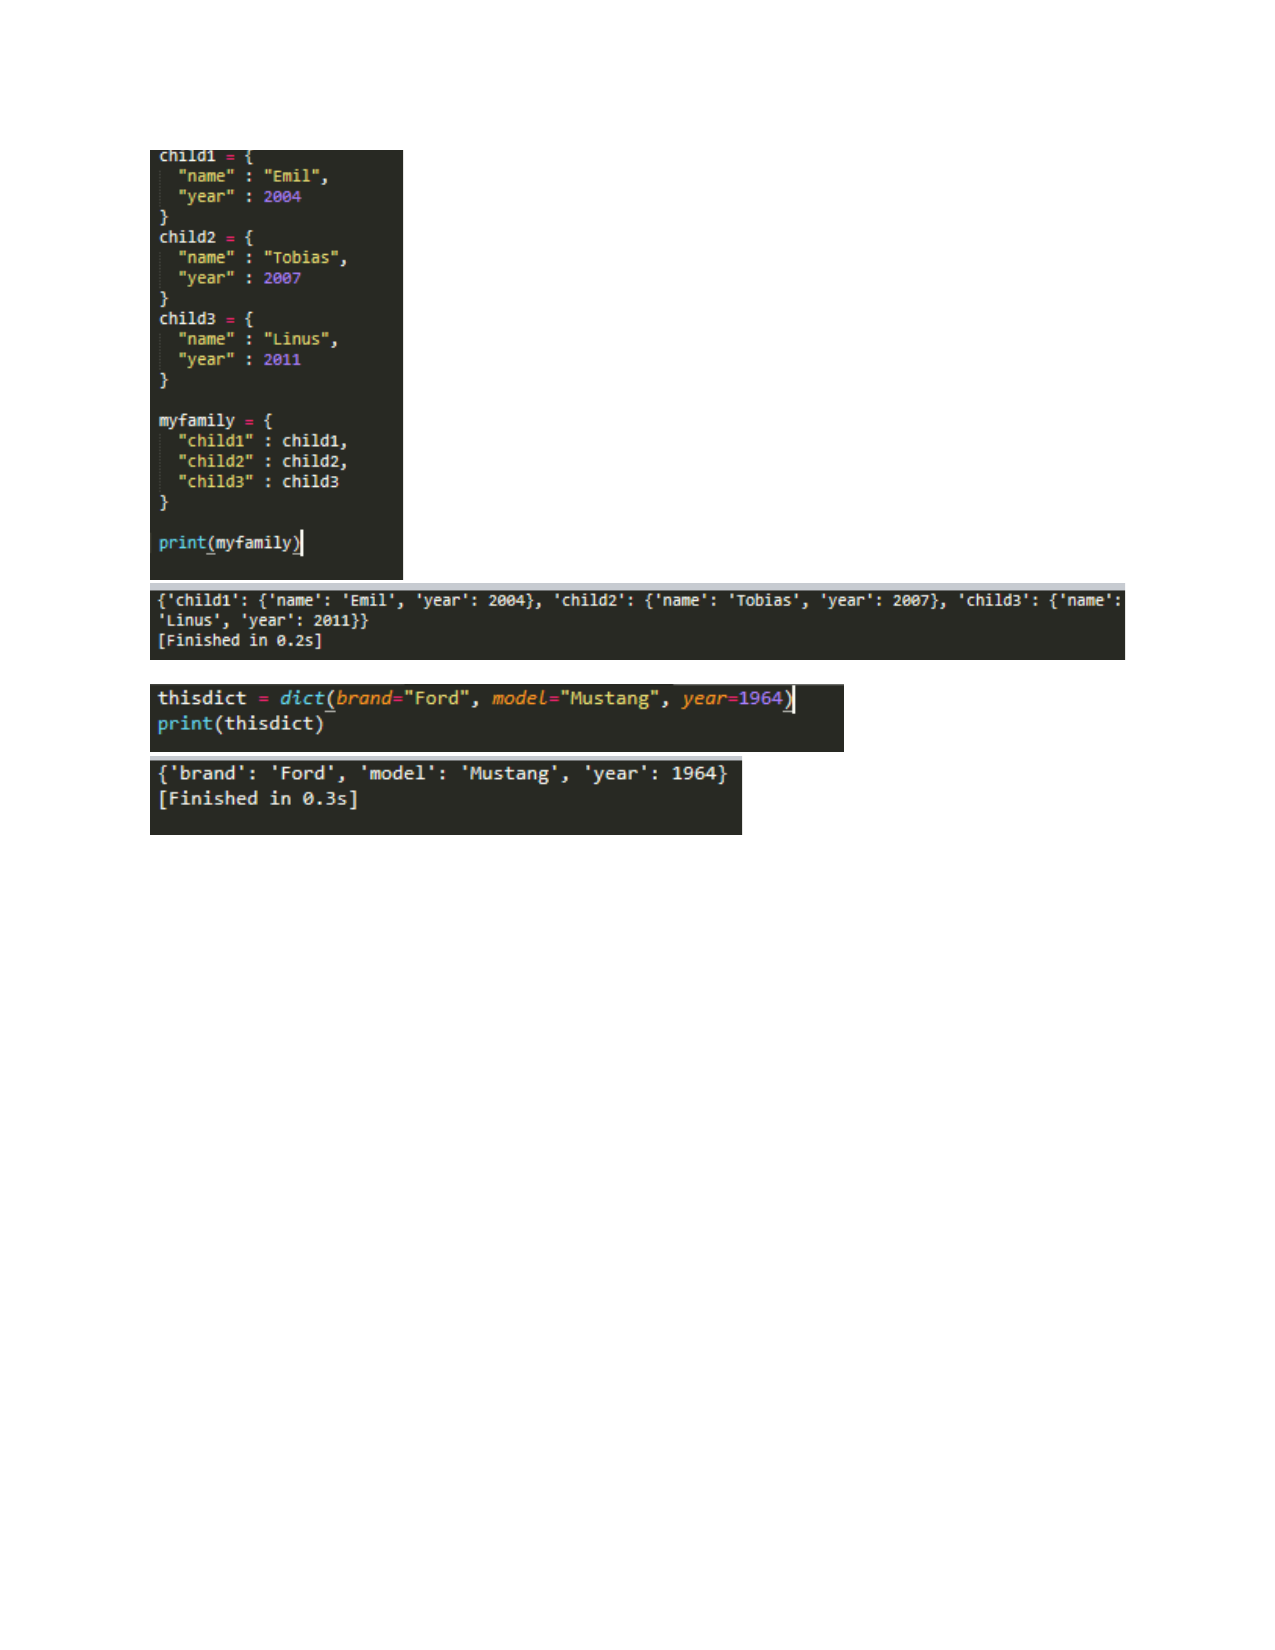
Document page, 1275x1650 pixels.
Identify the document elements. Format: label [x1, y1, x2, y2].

picture [150, 684, 844, 752]
picture [150, 756, 743, 835]
picture [150, 583, 1125, 660]
picture [150, 150, 404, 580]
